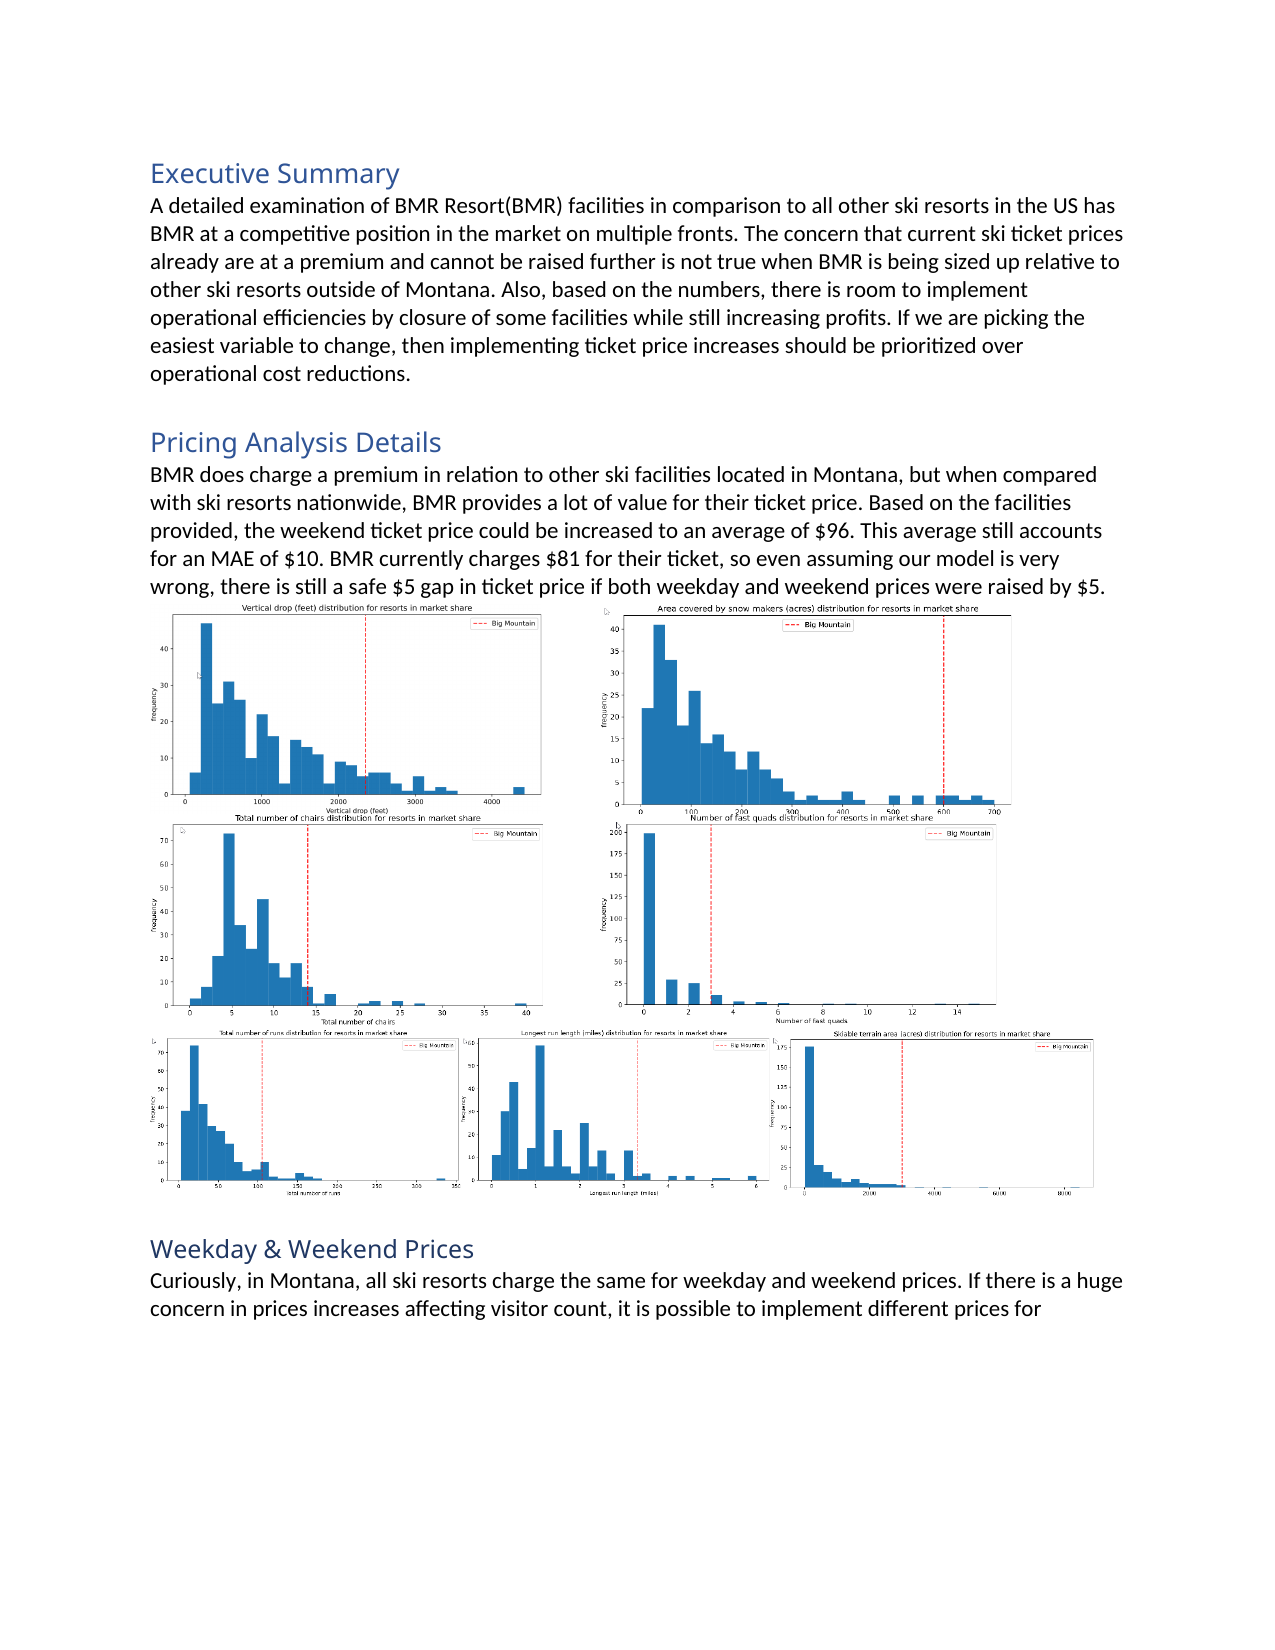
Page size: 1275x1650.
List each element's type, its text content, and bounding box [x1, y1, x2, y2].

subtitle Executive Summary [150, 154, 1125, 191]
picture [600, 604, 1012, 1025]
picture [150, 604, 543, 1025]
text BMR does charge a premium in relation to other ski facilities located in Montana, but when compared with ski resorts nationwide, BMR provides a lot of value for their ticket price. Based on the facilities provided, the weekend ticket price could be increased to an average of $96. This average still accounts for an MAE of $10. BMR currently charges $81 for their ticket, so even assuming our model is very wrong, there is still a safe $5 gap in ticket price if both weekday and weekend prices were raised by $5. [150, 460, 1125, 601]
text A detailed examination of BMR Resort(BMR) facilities in comparison to all other ski resorts in the US has BMR at a competitive position in the market on multiple fronts. The concern that current ski ticket prices already are at a premium and cannot be raised further is not true when BMR is being sized up relative to other ski resorts outside of Montana. Also, based on the numbers, there is room to implement operational efficiencies by closure of some facilities while still increasing profits. If we are picking the easiest variable to change, then implementing ticket price increases should be prioritized over operational cost reductions. [150, 191, 1125, 387]
subtitle Pricing Analysis Details [150, 423, 1125, 460]
picture [150, 1030, 1094, 1196]
subtitle Weekday & Weekend Prices [150, 1232, 1125, 1266]
